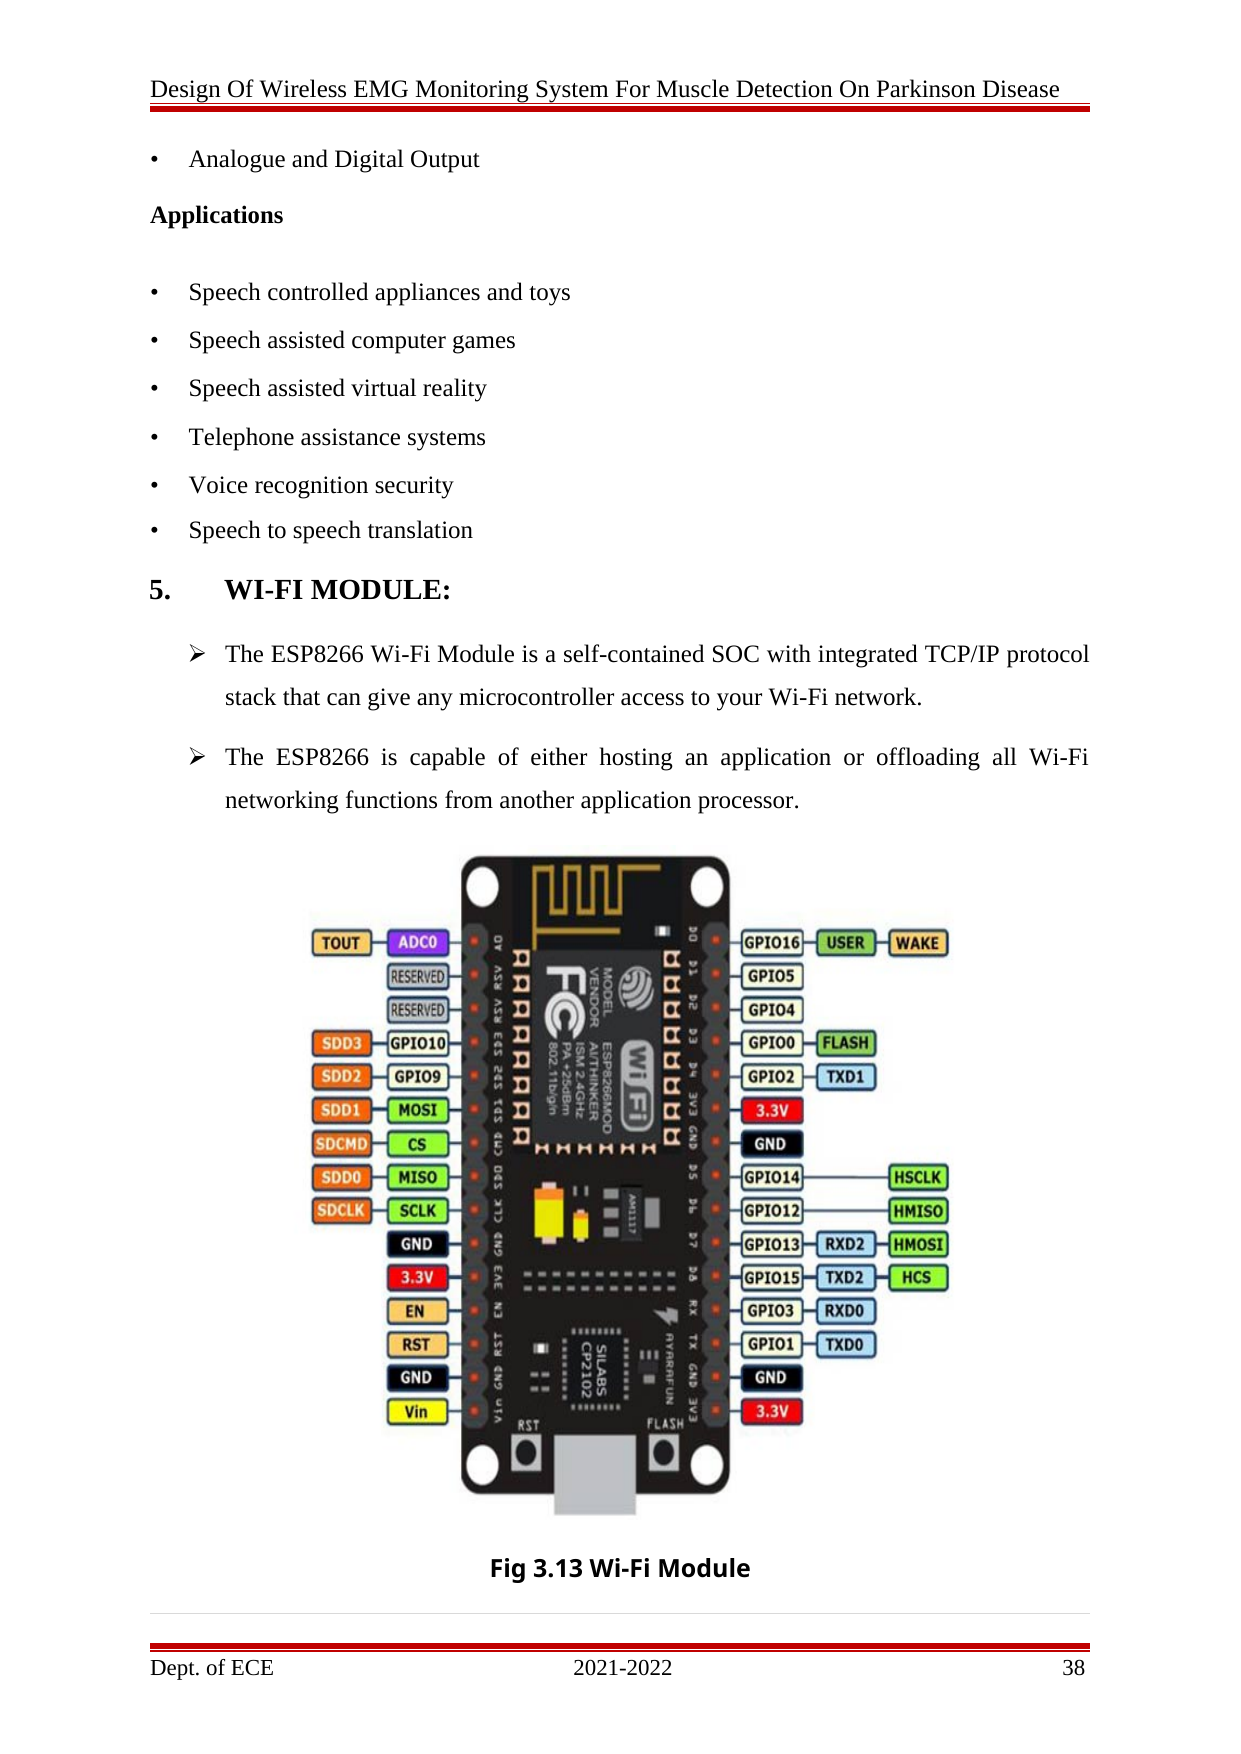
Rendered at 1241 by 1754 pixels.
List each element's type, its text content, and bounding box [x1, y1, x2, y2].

text • Speech assisted computer games [150, 326, 1090, 354]
text • Speech to speech translation [150, 515, 1090, 543]
list The ESP8266 Wi-Fi Module is a self-contained SOC with integrated TCP/IP protocol stack that can give any microcontroller access to your Wi-Fi network. [187, 639, 1090, 711]
text • Voice recognition security [150, 470, 1090, 498]
picture [225, 845, 1038, 1520]
text Applications [150, 200, 402, 228]
text • Telephone assistance systems [150, 422, 1090, 451]
list The ESP8266 is capable of either hosting an application or offloading all Wi-Fi networking functions from another application processor. [187, 742, 1090, 814]
list WI-FI MODULE: [149, 572, 1090, 606]
text • Speech controlled appliances and toys [150, 277, 1090, 306]
text Fig 3.13 Wi-Fi Module [150, 1551, 1090, 1584]
text • Speech assisted virtual reality [150, 373, 1090, 402]
text • Analogue and Digital Output [150, 144, 1090, 173]
